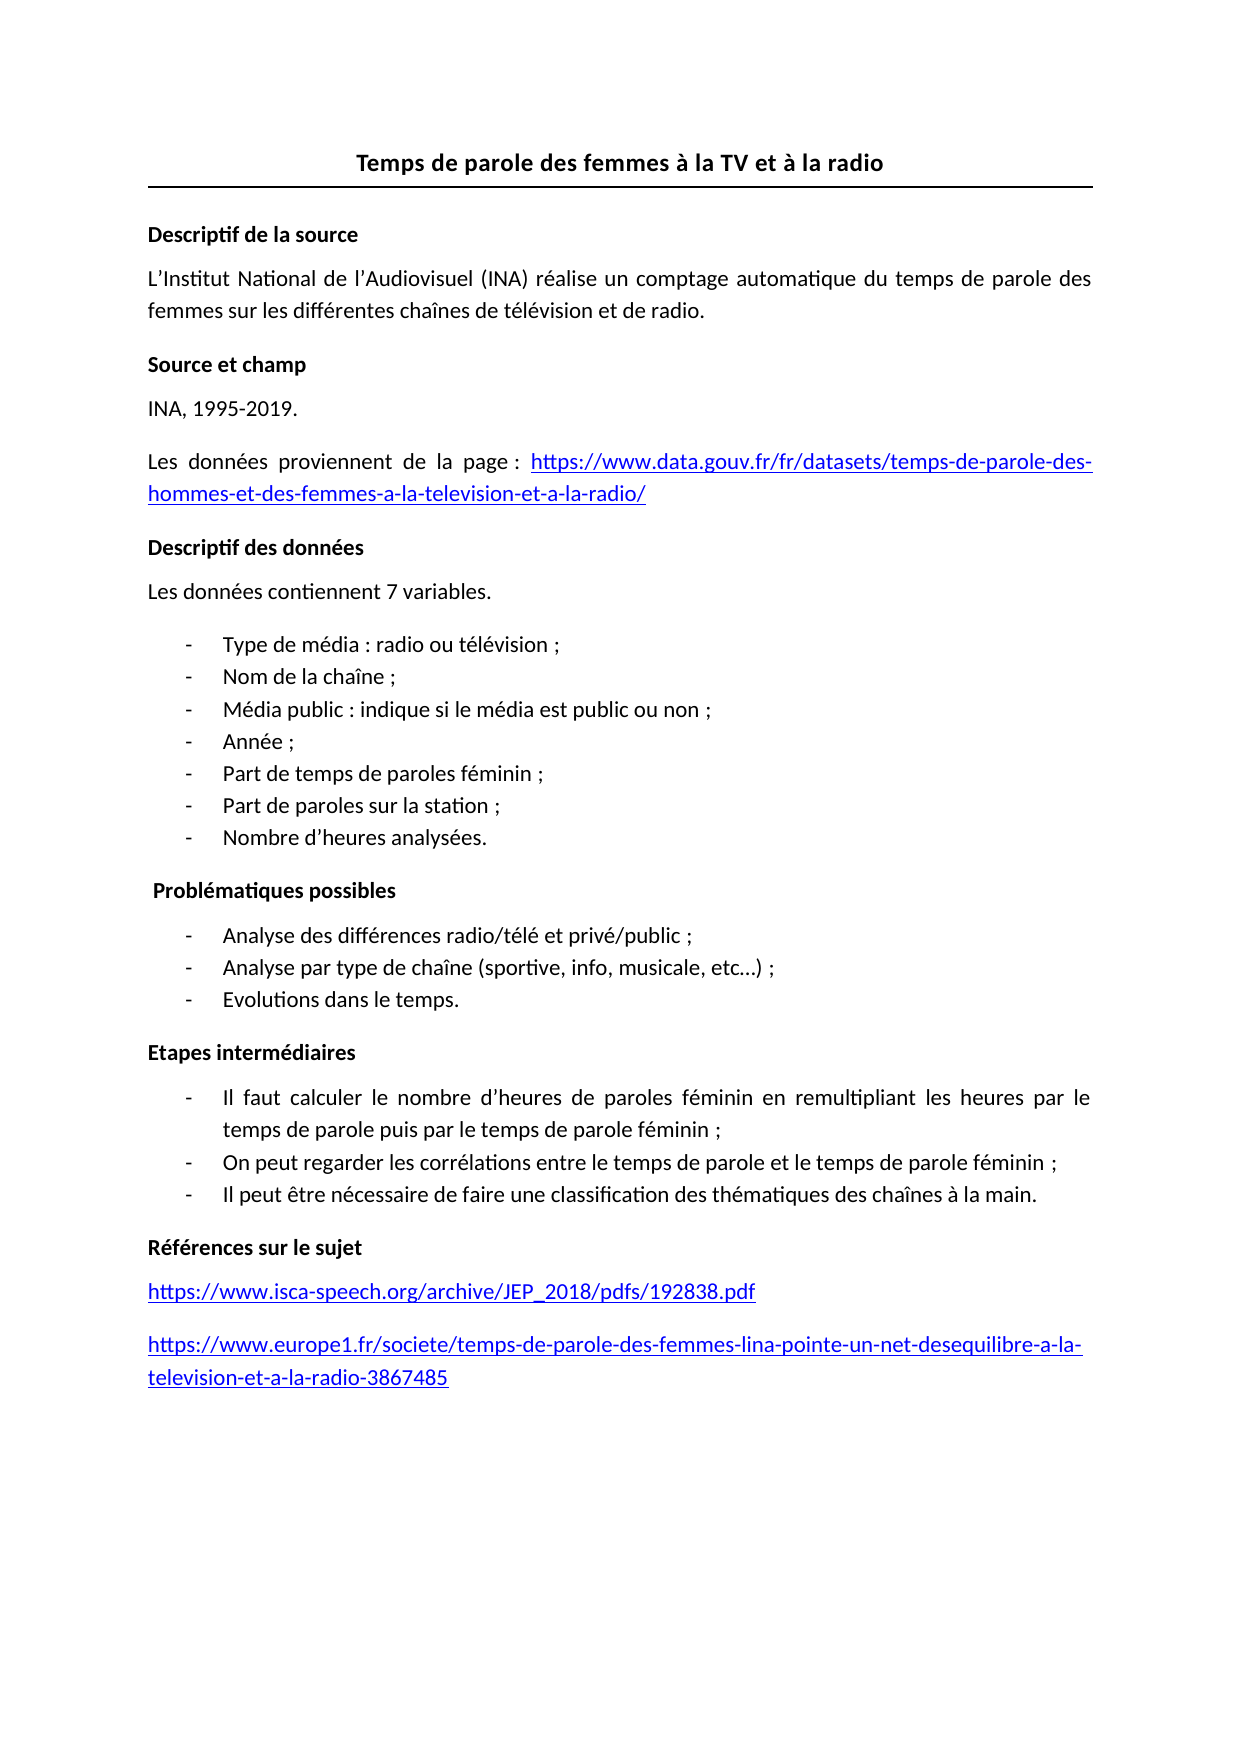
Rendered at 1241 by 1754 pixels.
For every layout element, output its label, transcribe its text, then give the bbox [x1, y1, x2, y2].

subtitle Références sur le sujet [148, 1233, 1093, 1261]
list Nom de la chaîne ; [185, 662, 1093, 691]
subtitle Problématiques possibles [148, 876, 1093, 904]
list Année ; [185, 727, 1093, 755]
text INA, 1995-2019. [148, 394, 1093, 422]
list On peut regarder les corrélations entre le temps de parole et le temps de parole féminin ; [185, 1148, 1093, 1176]
list Nombre d’heures analysées. [185, 823, 1093, 851]
title Temps de parole des femmes à la TV et à la radio [148, 148, 1093, 186]
list Analyse par type de chaîne (sportive, info, musicale, etc…) ; [185, 953, 1093, 981]
text https://www.isca-speech.org/archive/JEP_2018/pdfs/192838.pdf [148, 1277, 1093, 1306]
list Analyse des différences radio/télé et privé/public ; [185, 921, 1093, 949]
list Il faut calculer le nombre d’heures de paroles féminin en remultipliant les heures par le temps de parole puis par le temps de parole féminin ; [185, 1083, 1093, 1143]
text Les données contiennent 7 variables. [148, 577, 1093, 605]
list Evolutions dans le temps. [185, 986, 1093, 1013]
list Type de média : radio ou télévision ; [185, 630, 1093, 658]
text https://www.europe1.fr/societe/temps-de-parole-des-femmes-lina-pointe-un-net-desequilibre-a-la-television-et-a-la-radio-3867485 [148, 1331, 1093, 1391]
subtitle Descriptif des données [148, 533, 1093, 561]
list Il peut être nécessaire de faire une classification des thématiques des chaînes à la main. [185, 1180, 1093, 1208]
subtitle Source et champ [148, 350, 1093, 378]
text Les données proviennent de la page : https://www.data.gouv.fr/fr/datasets/temps-de-parole-des-hommes-et-des-femmes-a-la-television-et-a-la-radio/ [148, 447, 1093, 508]
text L’Institut National de l’Audiovisuel (INA) réalise un comptage automatique du temps de parole des femmes sur les différentes chaînes de télévision et de radio. [148, 264, 1093, 325]
list Média public : indique si le média est public ou non ; [185, 695, 1093, 723]
subtitle Etapes intermédiaires [148, 1038, 1093, 1067]
list Part de paroles sur la station ; [185, 791, 1093, 819]
subtitle Descriptif de la source [148, 220, 1093, 248]
list Part de temps de paroles féminin ; [185, 759, 1093, 787]
